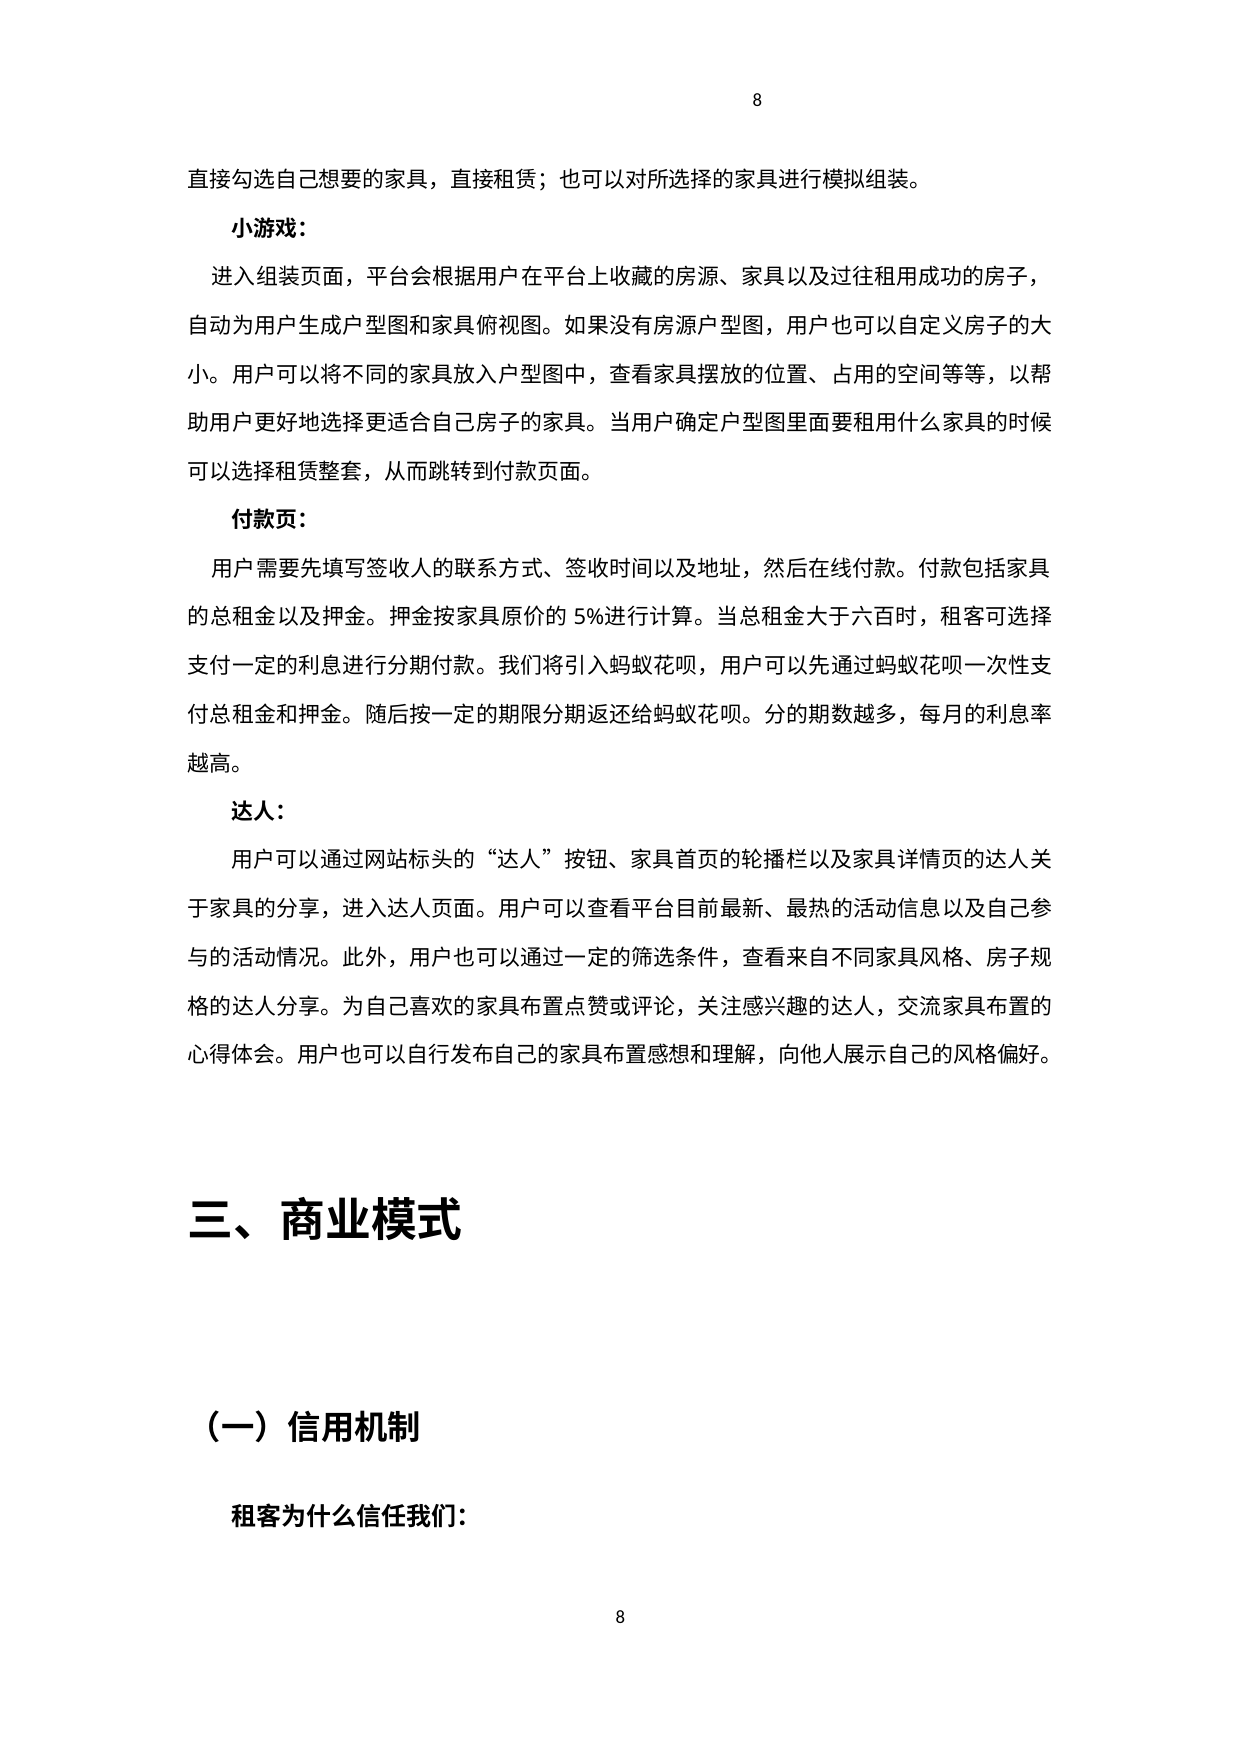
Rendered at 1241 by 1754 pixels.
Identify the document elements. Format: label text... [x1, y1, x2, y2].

text 用户可以通过网站标头的“达人”按钮、家具首页的轮播栏以及家具详情页的达人关于家具的分享，进入达人页面。用户可以查看平台目前最新、最热的活动信息以及自己参与的活动情况。此外，用户也可以通过一定的筛选条件，查看来自不同家具风格、房子规格的达人分享。为自己喜欢的家具布置点赞或评论，关注感兴趣的达人，交流家具布置的心得体会。用户也可以自行发布自己的家具布置感想和理解，向他人展示自己的风格偏好。 [187, 842, 1053, 1069]
text 用户需要先填写签收人的联系方式、签收时间以及地址，然后在线付款。付款包括家具的总租金以及押金。押金按家具原价的5%进行计算。当总租金大于六百时，租客可选择支付一定的利息进行分期付款。我们将引入蚂蚁花呗，用户可以先通过蚂蚁花呗一次性支付总租金和押金。随后按一定的期限分期返还给蚂蚁花呗。分的期数越多，每月的利息率越高。 [187, 550, 1053, 778]
text 付款页： [187, 502, 1053, 534]
text 进入组装页面，平台会根据用户在平台上收藏的房源、家具以及过往租用成功的房子，自动为用户生成户型图和家具俯视图。如果没有房源户型图，用户也可以自定义房子的大小。用户可以将不同的家具放入户型图中，查看家具摆放的位置、占用的空间等等，以帮助用户更好地选择更适合自己房子的家具。当用户确定户型图里面要租用什么家具的时候，可以选择租赁整套，从而跳转到付款页面。 [187, 259, 1053, 486]
text 达人： [187, 794, 1053, 826]
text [187, 162, 1053, 194]
text （一）信用机制 [187, 1393, 1053, 1458]
subtitle 三、商业模式 [187, 1168, 1053, 1266]
text 租客为什么信任我们： [187, 1482, 1053, 1547]
text 小游戏： [187, 210, 1053, 243]
